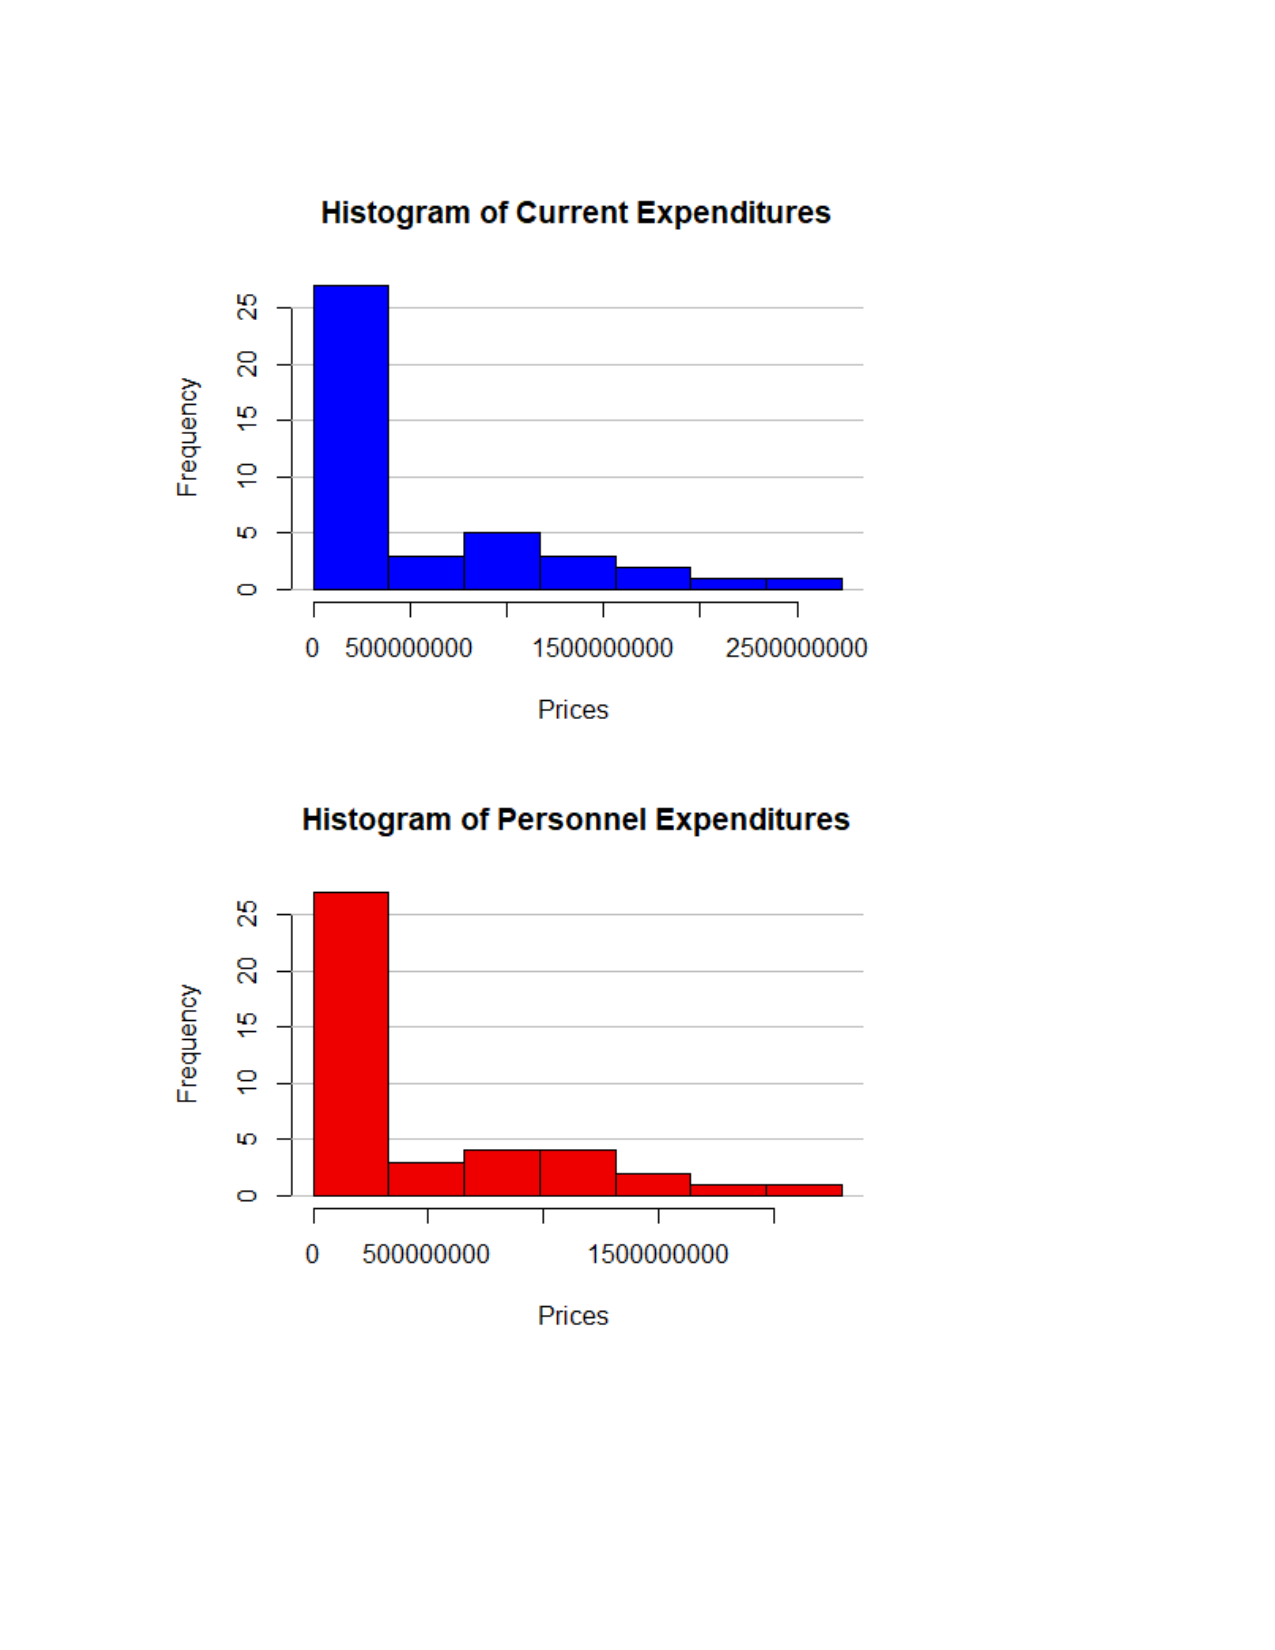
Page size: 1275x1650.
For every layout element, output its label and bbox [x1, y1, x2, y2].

picture [168, 150, 927, 1363]
